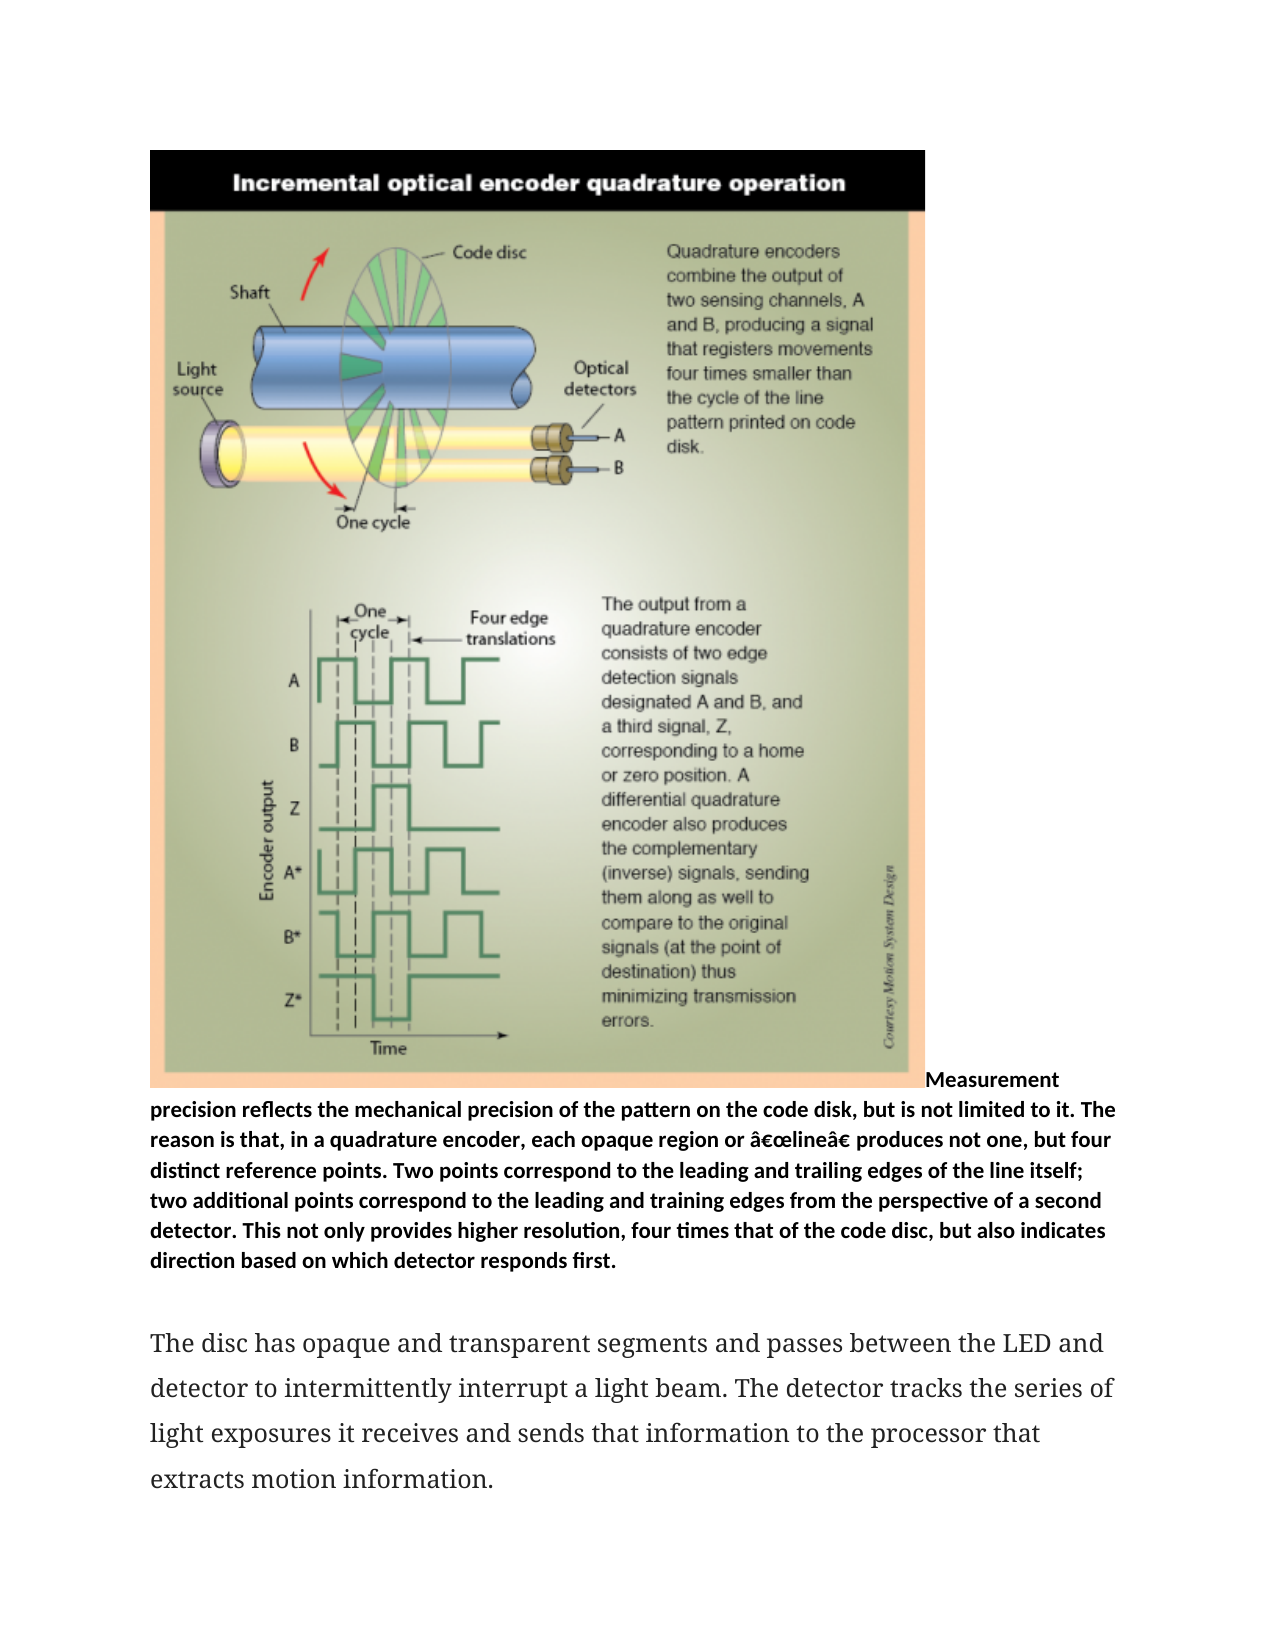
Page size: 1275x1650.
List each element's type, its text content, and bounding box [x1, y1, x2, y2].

text The disc has opaque and transparent segments and passes between the LED and detector to intermittently interrupt a light beam. The detector tracks the series of light exposures it receives and sends that information to the processor that extracts motion information. [150, 1314, 1125, 1495]
picture [150, 150, 926, 1088]
